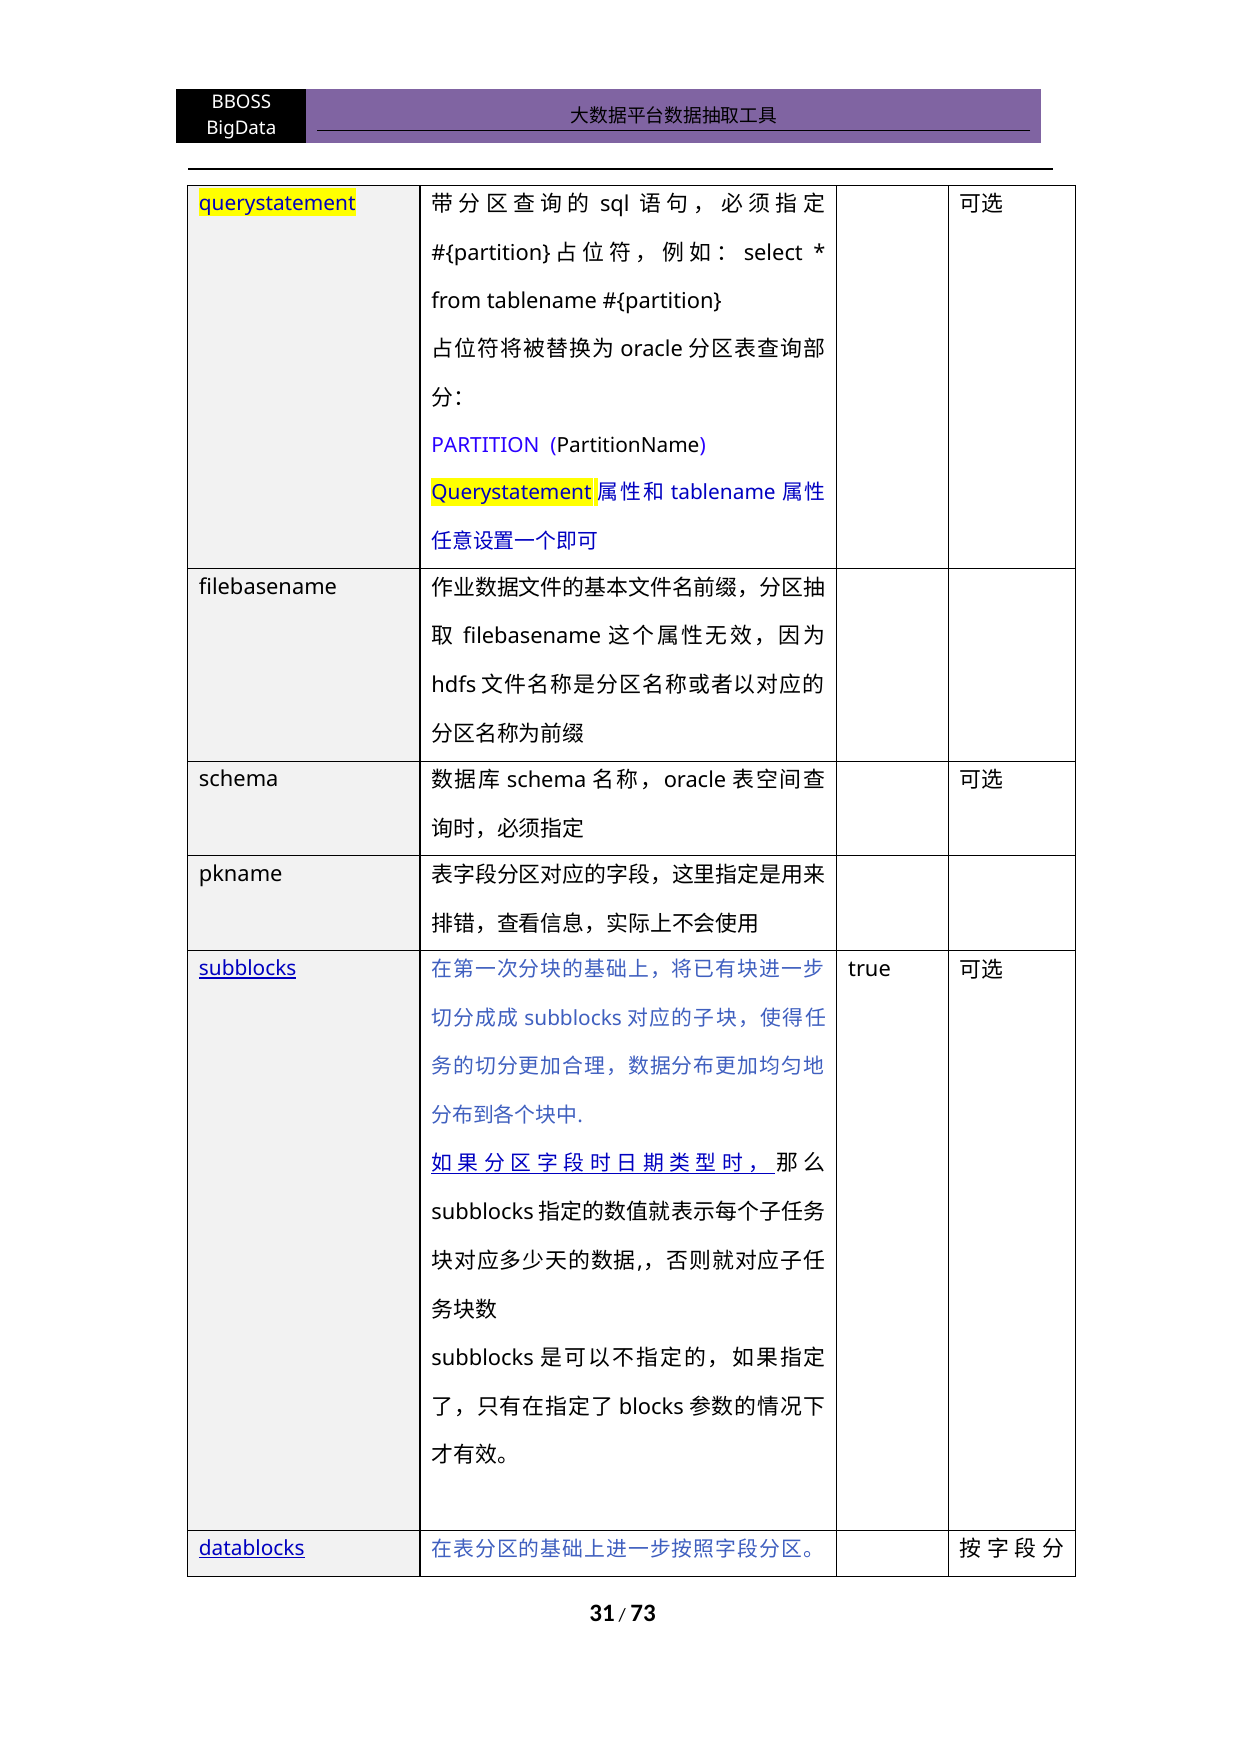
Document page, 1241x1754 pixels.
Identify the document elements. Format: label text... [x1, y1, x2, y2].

table_cell 按字段分区时必填 [949, 1531, 1075, 1576]
table_cell schema [188, 762, 419, 855]
table_cell 可选 [949, 186, 1075, 568]
table_cell [837, 1531, 948, 1576]
table_cell [837, 186, 948, 568]
table_cell [949, 569, 1075, 761]
table_cell 可选 [949, 762, 1075, 855]
table_cell [837, 856, 948, 950]
table_cell 表字段分区对应的字段，这里指定是用来排错，查看信息，实际上不会使用 [421, 856, 836, 950]
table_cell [421, 1531, 836, 1576]
table_cell true [837, 951, 948, 1530]
table_cell querystatement [188, 186, 419, 568]
table_cell pkname [188, 856, 419, 950]
table_cell [949, 856, 1075, 950]
table_cell [837, 762, 948, 855]
table_cell 作业数据文件的基本文件名前缀，分区抽取 filebasename这个属性无效，因为hdfs文件名称是分区名称或者以对应的分区名称为前缀 [421, 569, 836, 761]
table_cell 在第一次分块的基础上，将已有块进一步切分成成subblocks对应的子块，使得任务的切分更加合理，数据分布更加均匀地分布到各个块中. 如果分区字段时日期类型时，那么subblocks指定的数值就表示每个子任务块对应多少天的数据,，否则就对应子任务块数 subblocks是可以不指定的，如果指定了，只有在指定了blocks参数的情况下才有效。 [421, 951, 836, 1530]
table_cell 带分区查询的sql语句，必须指定#{partition}占位符，例如：select * from tablename #{partition} 占位符将被替换为oracle分区表查询部分： PARTITION (PartitionName) Querystatement属性和tablename属性任意设置一个即可 [421, 186, 836, 568]
table_cell 可选 [949, 951, 1075, 1530]
table_cell subblocks [188, 951, 419, 1530]
table_cell datablocks [188, 1531, 419, 1576]
table_cell [837, 569, 948, 761]
table_cell 数据库schema名称，oracle表空间查询时，必须指定 [421, 762, 836, 855]
table_cell filebasename [188, 569, 419, 761]
